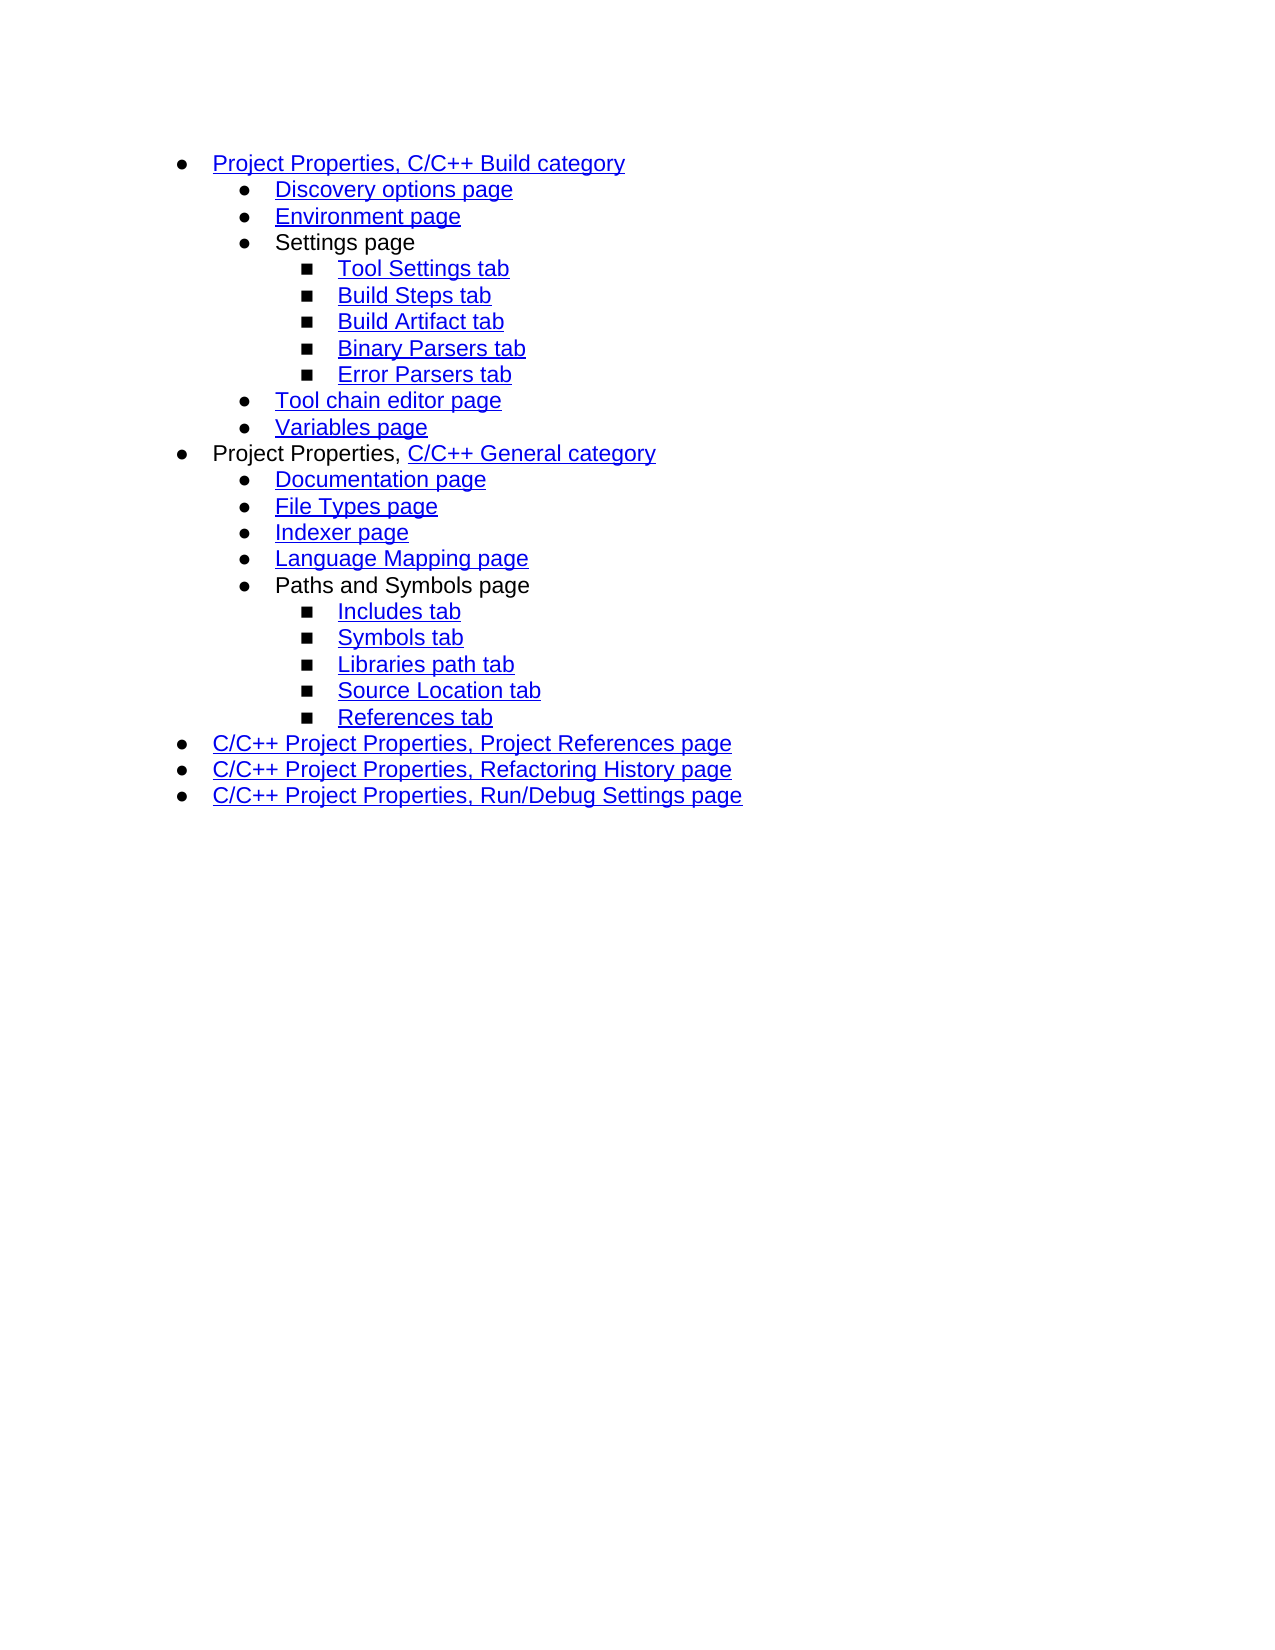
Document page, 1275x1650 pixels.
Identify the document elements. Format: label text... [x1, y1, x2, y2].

list Error Parsers tab [300, 361, 1125, 387]
list References tab [300, 703, 1125, 730]
list Project Properties, C/C++ Build category [175, 150, 1125, 176]
list Tool chain editor page [237, 387, 1125, 413]
list File Types page [237, 493, 1125, 519]
list C/C++ Project Properties, Project References page [175, 730, 1125, 756]
list Symbols tab [300, 624, 1125, 651]
list Language Mapping page [237, 545, 1125, 572]
list Environment page [237, 203, 1125, 229]
list Libraries path tab [300, 651, 1125, 677]
list Source Location tab [300, 677, 1125, 703]
list Discovery options page [237, 176, 1125, 203]
list Build Artifact tab [300, 308, 1125, 334]
list Settings page [237, 229, 1125, 255]
list Build Steps tab [300, 282, 1125, 308]
list Tool Settings tab [300, 255, 1125, 282]
list Paths and Symbols page [237, 572, 1125, 598]
list Project Properties, C/C++ General category [175, 440, 1125, 466]
list Binary Parsers tab [300, 334, 1125, 361]
list C/C++ Project Properties, Run/Debug Settings page [175, 782, 1125, 809]
list Documentation page [237, 466, 1125, 493]
list Includes tab [300, 598, 1125, 624]
list Indexer page [237, 519, 1125, 545]
list C/C++ Project Properties, Refactoring History page [175, 756, 1125, 782]
list Variables page [237, 413, 1125, 440]
